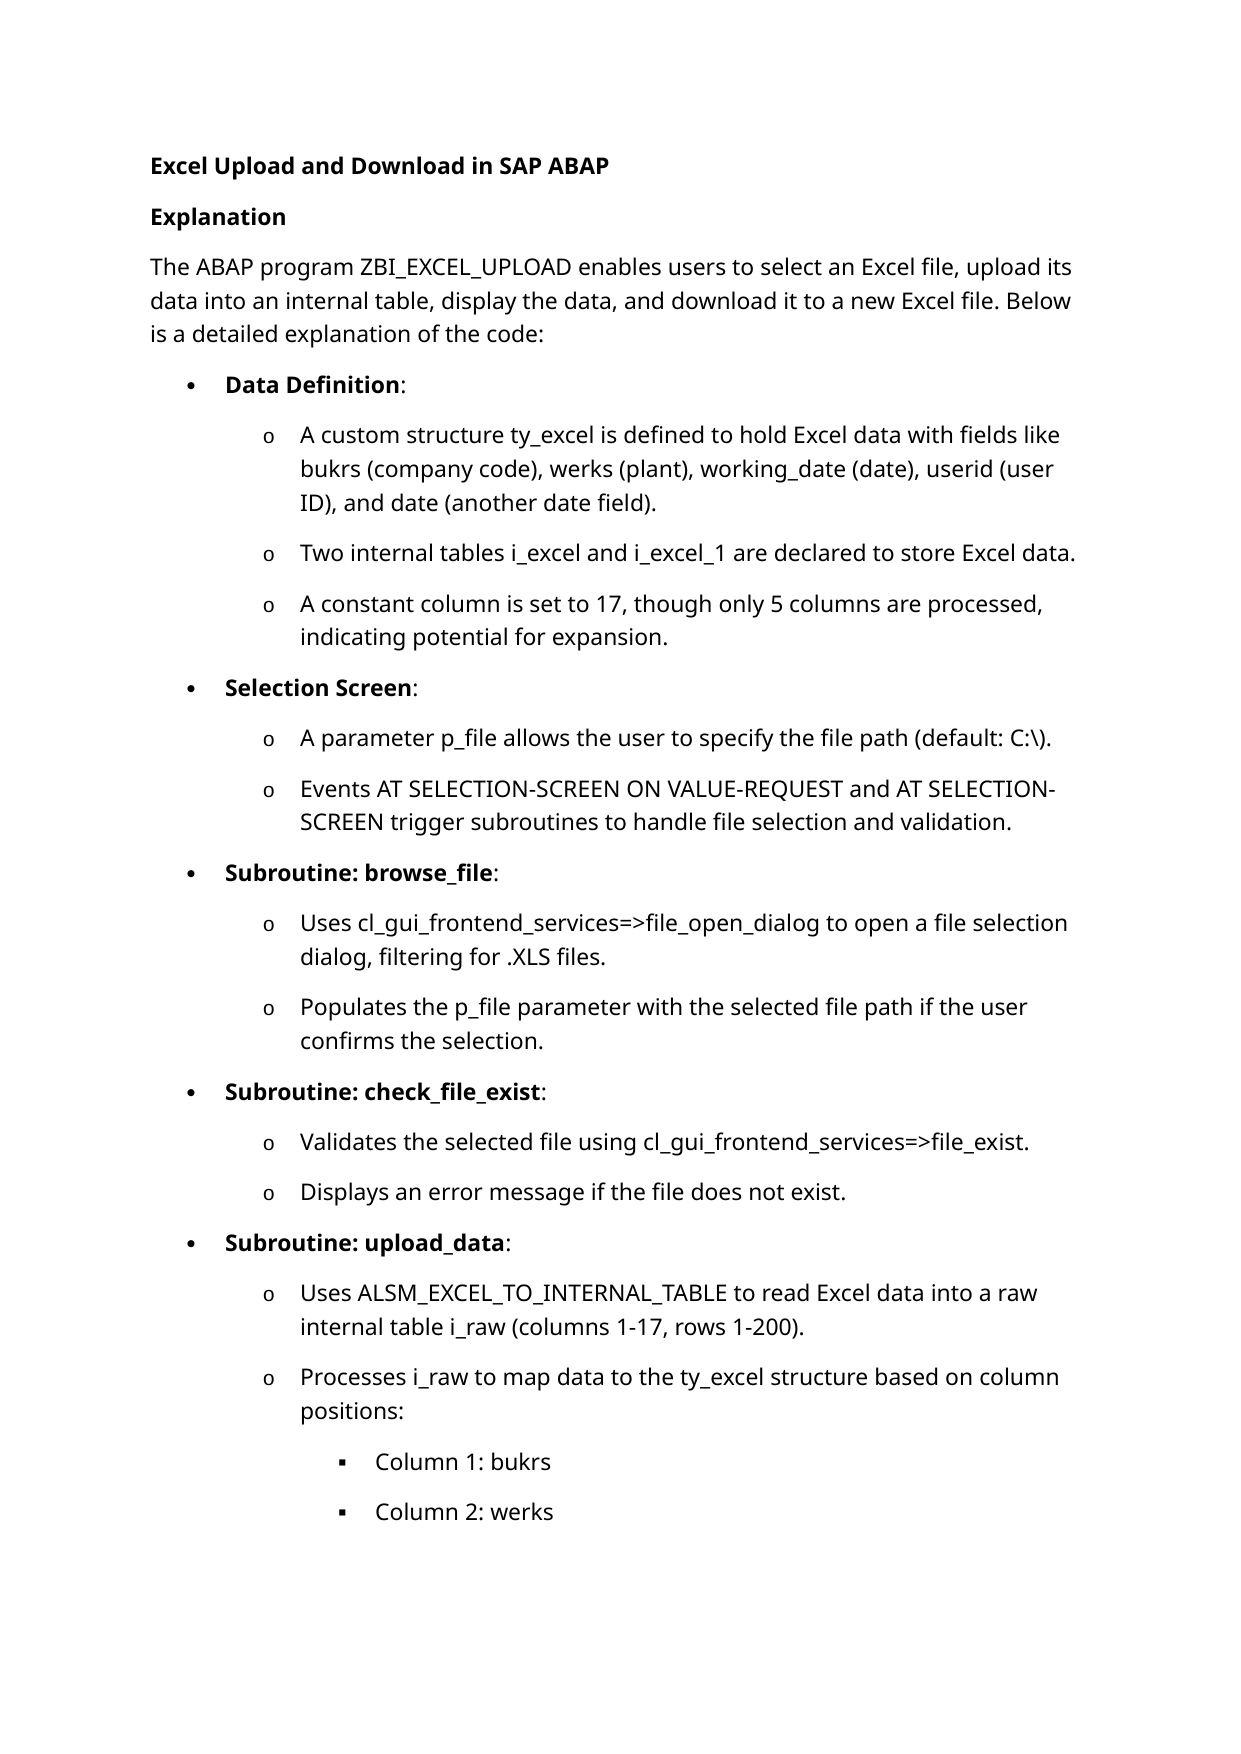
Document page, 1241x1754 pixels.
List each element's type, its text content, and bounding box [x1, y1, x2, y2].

text Explanation [150, 200, 1090, 232]
list Events AT SELECTION-SCREEN ON VALUE-REQUEST and AT SELECTION-SCREEN trigger subroutines to handle file selection and validation. [262, 772, 1090, 837]
list Selection Screen: [187, 672, 1090, 703]
list Two internal tables i_excel and i_excel_1 are declared to store Excel data. [262, 537, 1090, 568]
list Data Definition: [187, 369, 1090, 400]
list Column 2: werks [337, 1496, 1090, 1527]
list A constant column is set to 17, though only 5 columns are processed, indicating potential for expansion. [262, 587, 1090, 652]
list Uses cl_gui_frontend_services=>file_open_dialog to open a file selection dialog, filtering for .XLS files. [262, 907, 1090, 972]
list Column 1: bukrs [337, 1445, 1090, 1477]
list Populates the p_file parameter with the selected file path if the user confirms the selection. [262, 991, 1090, 1056]
list Uses ALSM_EXCEL_TO_INTERNAL_TABLE to read Excel data into a raw internal table i_raw (columns 1-17, rows 1-200). [262, 1277, 1090, 1342]
list Subroutine: browse_file: [187, 857, 1090, 888]
text The ABAP program ZBI_EXCEL_UPLOAD enables users to select an Excel file, upload its data into an internal table, display the data, and download it to a new Excel file. Below is a detailed explanation of the code: [150, 251, 1090, 349]
list A custom structure ty_excel is defined to hold Excel data with fields like bukrs (company code), werks (plant), working_date (date), userid (user ID), and date (another date field). [262, 419, 1090, 518]
list Validates the selected file using cl_gui_frontend_services=>file_exist. [262, 1126, 1090, 1157]
list Processes i_raw to map data to the ty_excel structure based on column positions: [262, 1361, 1090, 1426]
list A parameter p_file allows the user to specify the file path (default: C:\). [262, 722, 1090, 753]
list Subroutine: upload_data: [187, 1227, 1090, 1258]
list Displays an error message if the file does not exist. [262, 1176, 1090, 1207]
list Subroutine: check_file_exist: [187, 1075, 1090, 1107]
text Excel Upload and Download in SAP ABAP [150, 150, 1090, 181]
